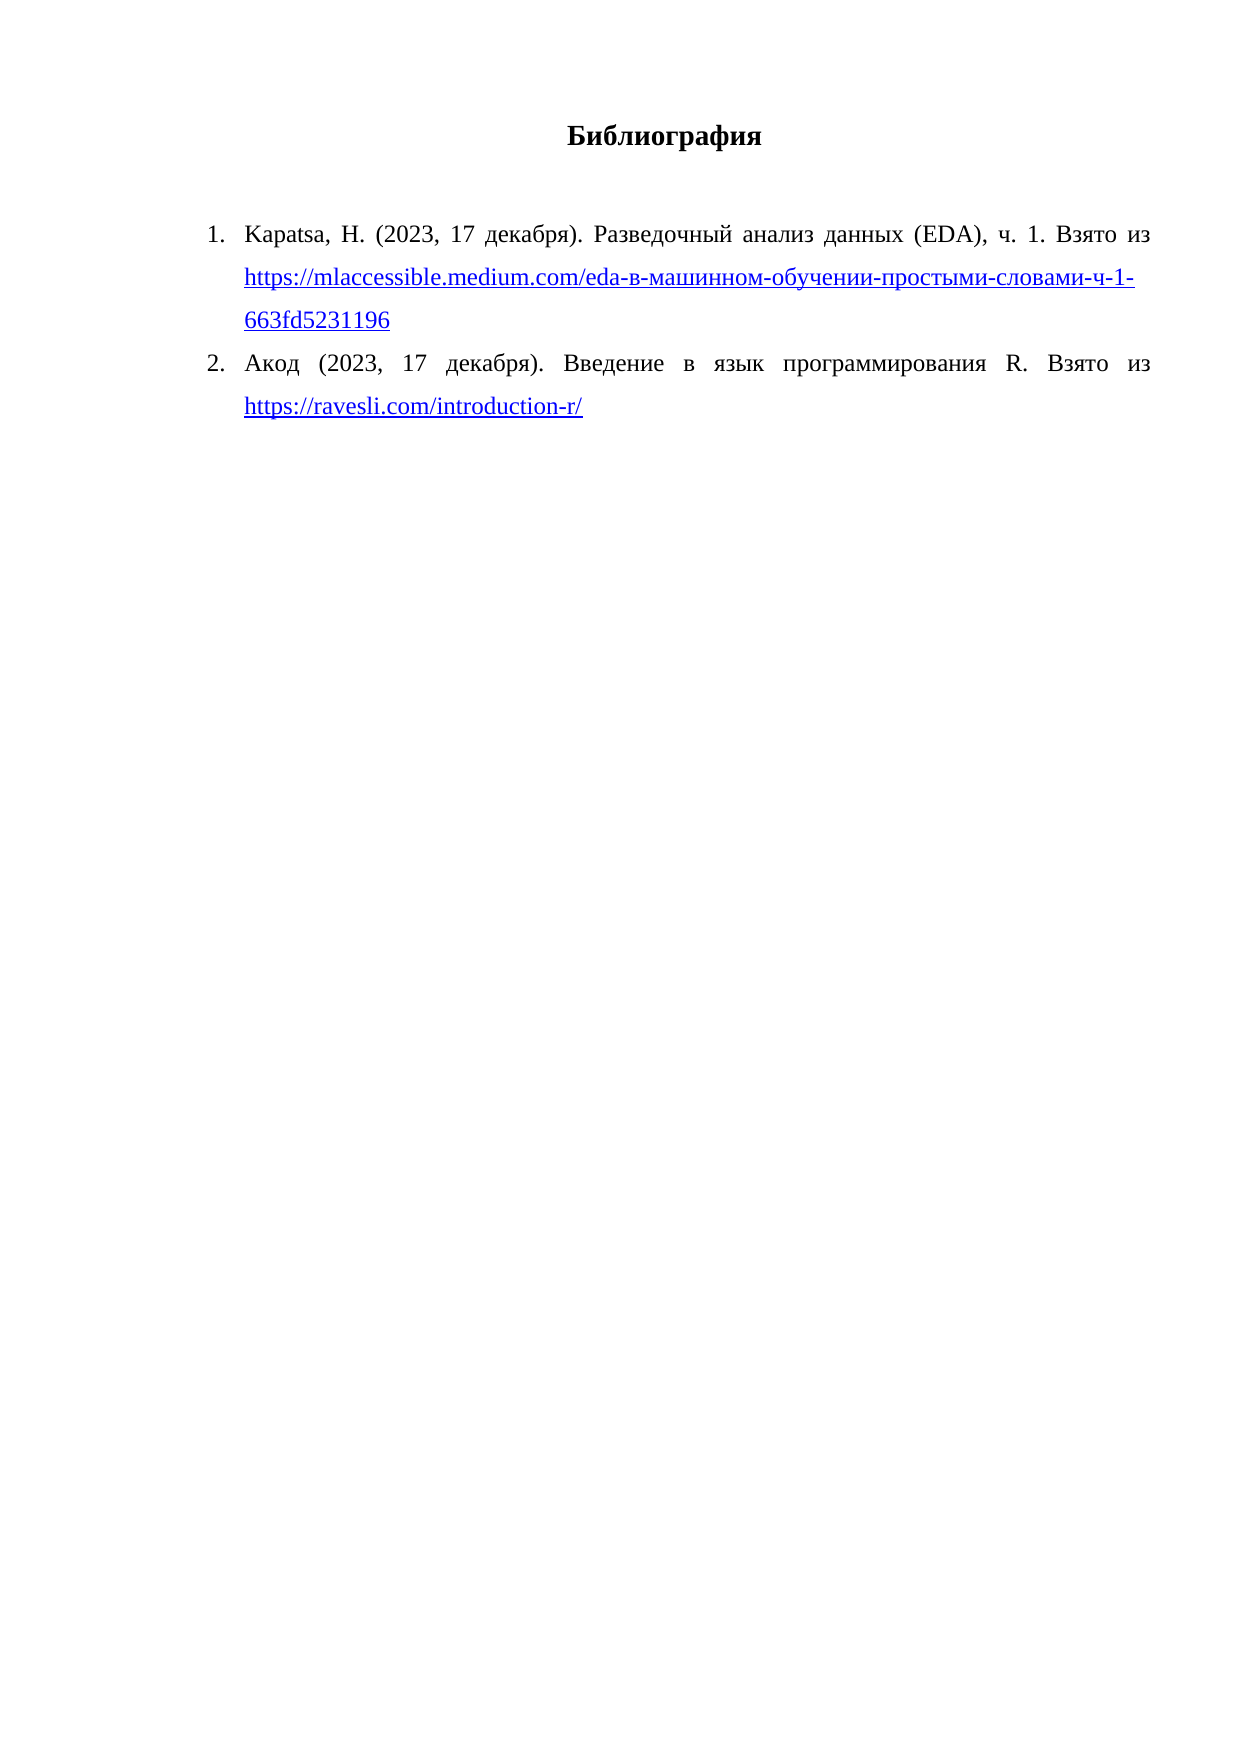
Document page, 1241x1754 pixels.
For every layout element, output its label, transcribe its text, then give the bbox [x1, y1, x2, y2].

list Kapatsa, H. (2023, 17 декабря). Разведочный анализ данных (EDA), ч. 1. Взято из https://mlaccessible.medium.com/eda-в-машинном-обучении-простыми-словами-ч-1-663fd5231196 [207, 219, 1152, 334]
text Библиография [177, 118, 1152, 152]
list Акод (2023, 17 декабря). Введение в язык программирования R. Взято из https://ravesli.com/introduction-r/ [207, 348, 1152, 420]
